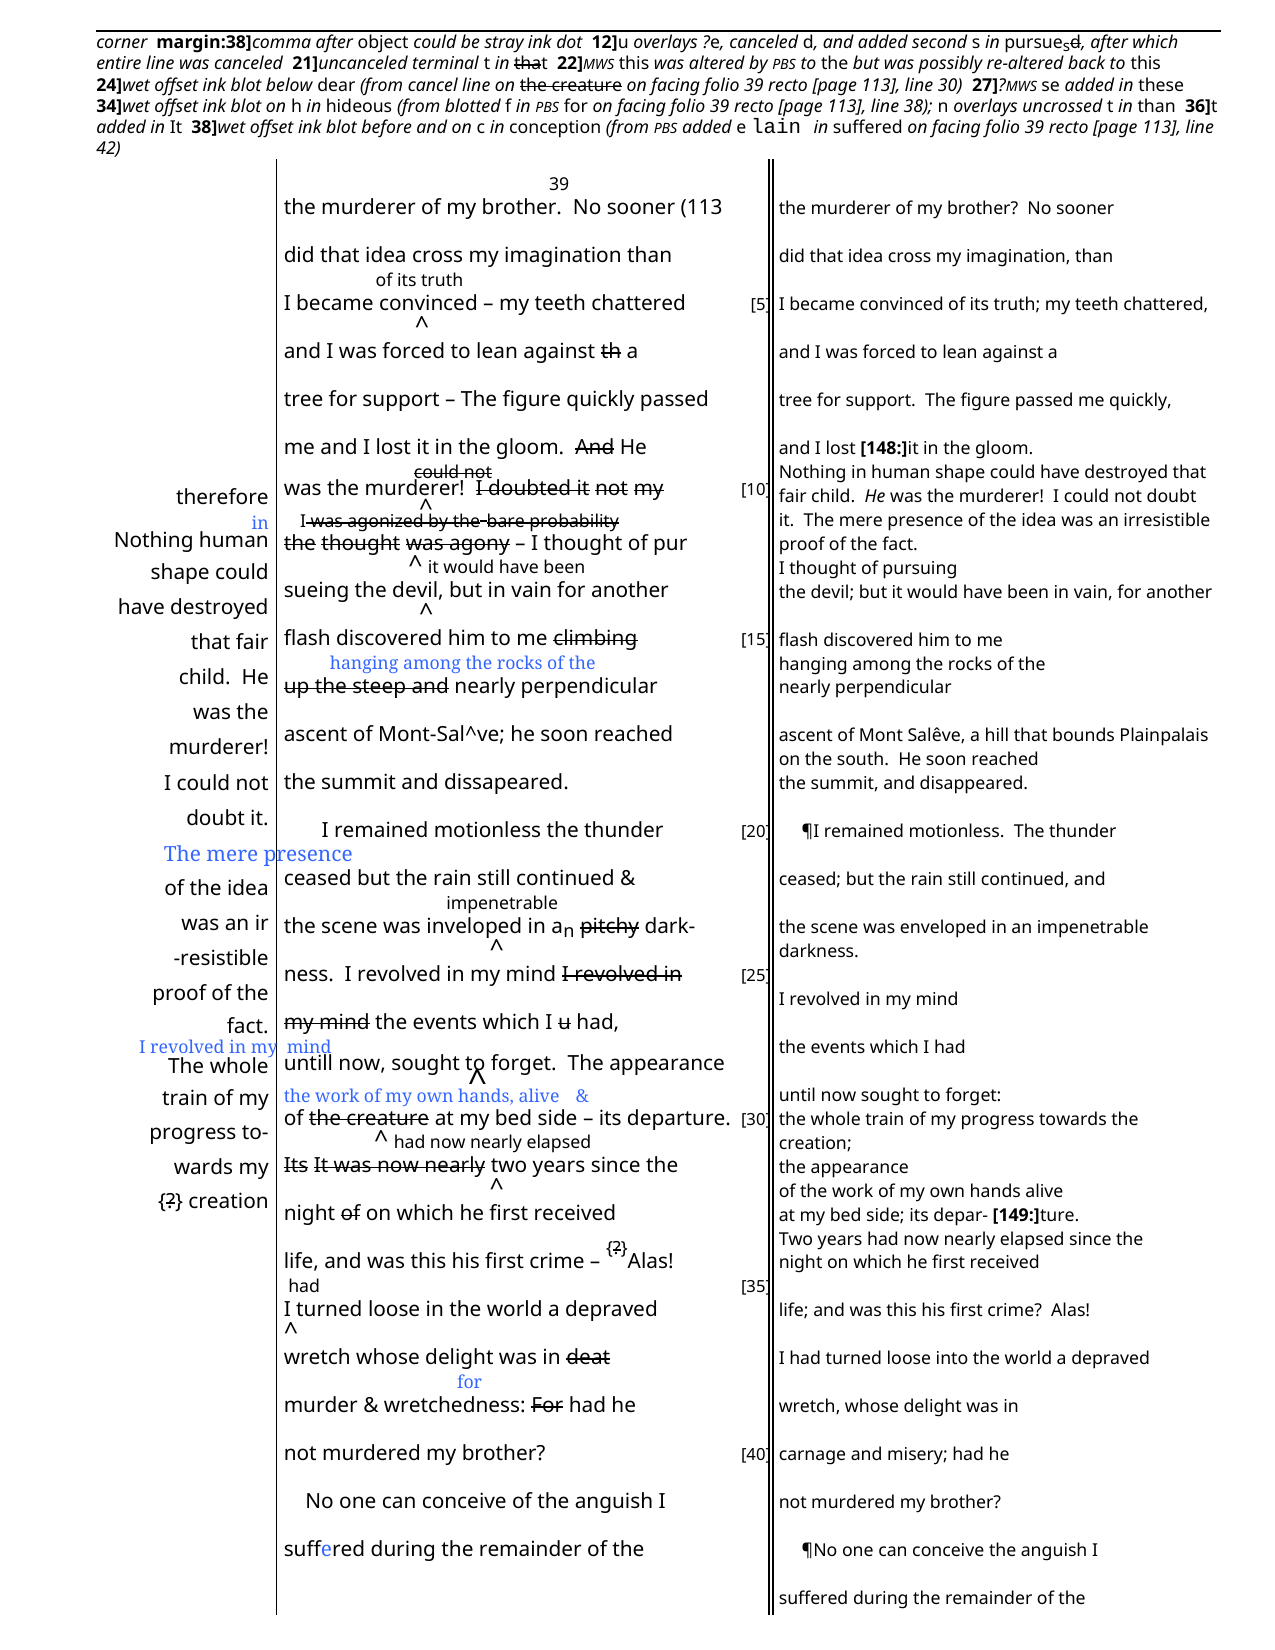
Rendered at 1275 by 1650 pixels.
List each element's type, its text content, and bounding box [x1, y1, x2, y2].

table_header therefore in Nothing human shape could have destroyed that fair child. He was the murderer! I could not doubt it. of the idea was an ir -resistible proof of the fact. The whole train of my progress to- wards my {?} creation [96, 159, 276, 1615]
table_header the murderer of my brother? No sooner did that idea cross my imagination, than I became convinced of its truth; my teeth chattered, and I was forced to lean against a tree for support. The figure passed me quickly, and I lost [148:]it in the gloom. Nothing in human shape could have destroyed that fair child. He was the murderer! I could not doubt it. The mere presence of the idea was an irresistible proof of the fact. I thought of pursuing the devil; but it would have been in vain, for another flash discovered him to me hanging among the rocks of the nearly perpendicular ascent of Mont Salêve, a hill that bounds Plainpalais on the south. He soon reached the summit, and disappeared. ¶I remained motionless. The thunder ceased; but the rain still continued, and the scene was enveloped in an impenetrable darkness. I revolved in my mind the events which I had until now sought to forget: the whole train of my progress towards the creation; the appearance of the work of my own hands alive at my bed side; its depar- [149:]ture. Two years had now nearly elapsed since the night on which he first received life; and was this his first crime? Alas! I had turned loose into the world a depraved wretch, whose delight was in carnage and misery; had he not murdered my brother? ¶No one can conceive the anguish I suffered during the remainder of the [774, 159, 1221, 1615]
table_header 39 the murderer of my brother. No sooner (113 did that idea cross my imagination than of its truth I became convinced – my teeth chattered [5] ^ and I was forced to lean against th a tree for support – The figure quickly passed me and I lost it in the gloom. And He could not was the murderer! I doubted it not my [10] ^ I was agonized by the bare probability the thought was agony – I thought of pur ^ it would have been sueing the devil, but in vain for another ^ flash discovered him to me climbing [15] hanging among the rocks of the up the steep and nearly perpendicular ascent of Mont-Salve; he soon reached the summit and dissapeared. I remained motionless the thunder [20] The mere presence ceased but the rain still continued & impenetrable the scene was inveloped in an pitchy dark- ^ ness. I revolved in my mind I revolved in [25] my mind the events which I u had, I revolved in my mind untill now, sought to forget. The appearance ^ the work of my own hands, alive & of the creature at my bed side – its departure. [30] ^ had now nearly elapsed Its It was now nearly two years since the ^ night of on which he first received life, and was this his first crime – {?}Alas! had [35] I turned loose in the world a depraved ^ wretch whose delight was in deat for murder & wretchedness: For had he not murdered my brother? [40] No one can conceive of the anguish I suffered during the remainder of the [277, 159, 768, 1615]
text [96, 32, 1221, 159]
